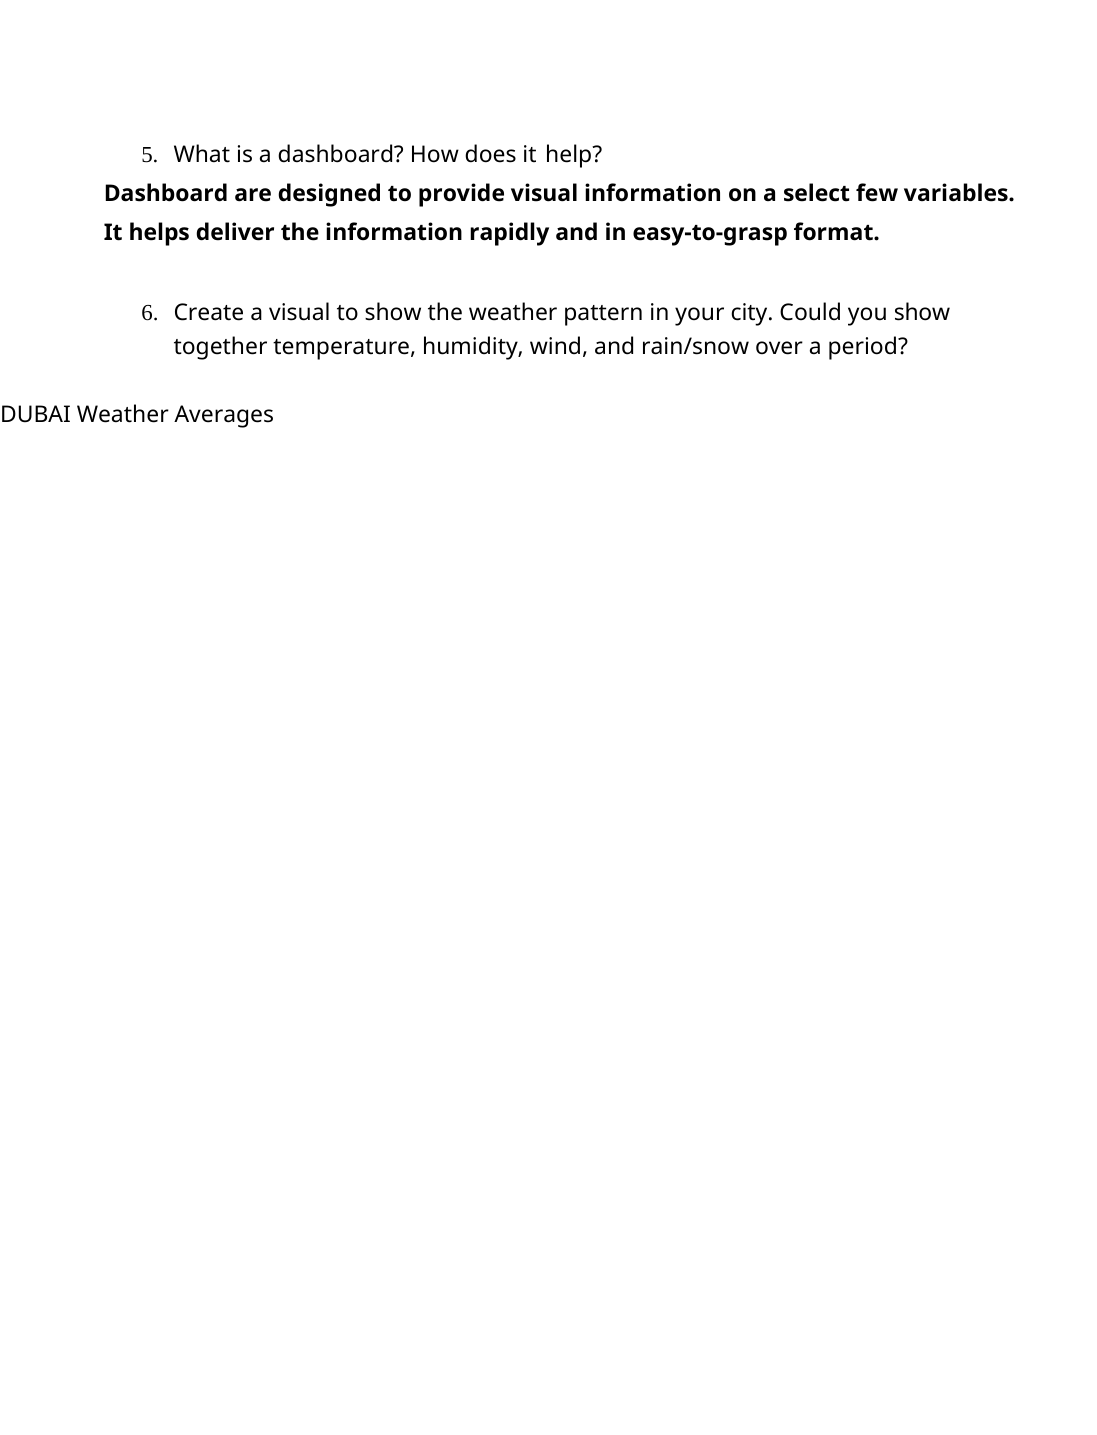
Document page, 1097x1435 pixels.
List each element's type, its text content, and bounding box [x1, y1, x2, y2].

text It helps deliver the information rapidly and in easy-to-grasp format. [103, 216, 1097, 247]
text Dashboard are designed to provide visual information on a select few variables. [103, 177, 1097, 208]
list Create a visual to show the weather pattern in your city. Could you show together temperature, humidity, wind, and rain/snow over a period? [141, 296, 974, 361]
list What is a dashboard? How does it help? [141, 137, 1097, 169]
text DUBAI Weather Averages [0, 398, 974, 429]
